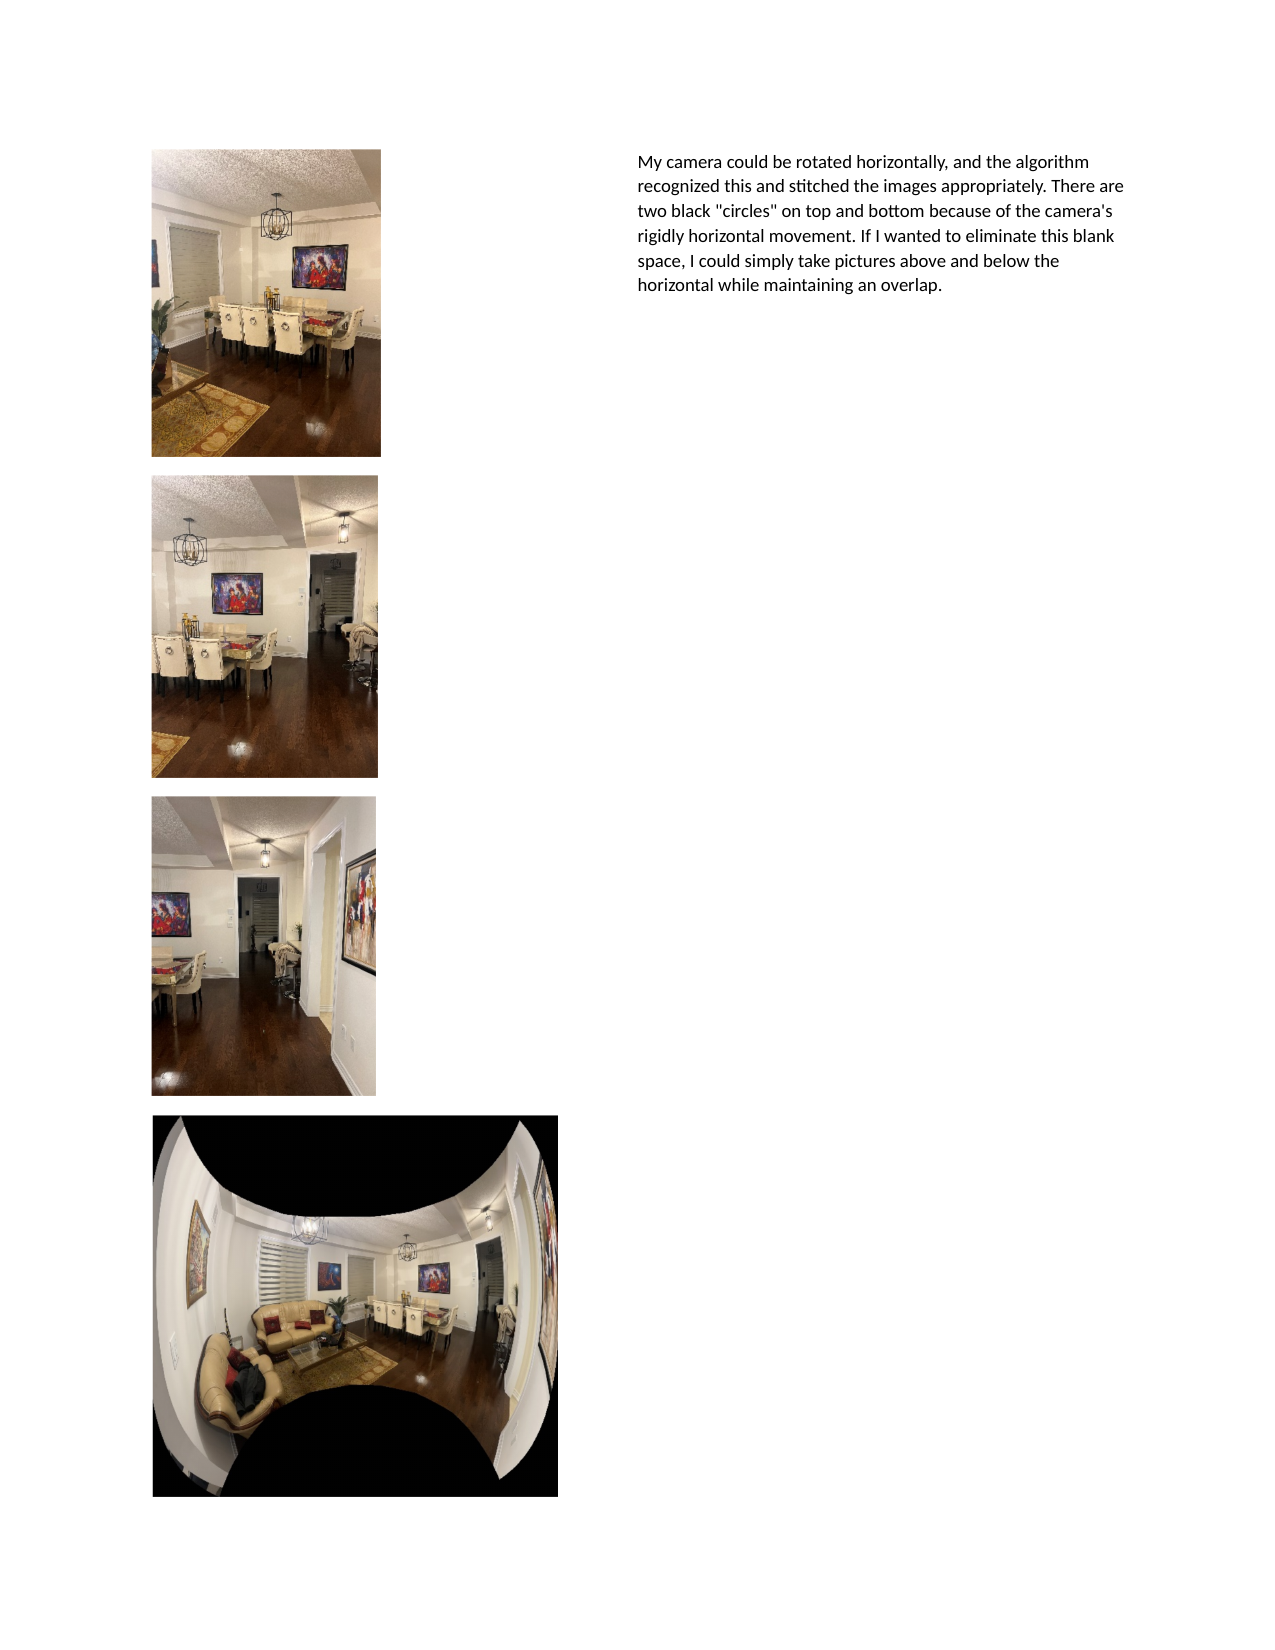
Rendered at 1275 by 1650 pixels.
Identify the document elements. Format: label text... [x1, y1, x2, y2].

picture [152, 797, 376, 1095]
picture [152, 150, 381, 457]
text My camera could be rotated horizontally, and the algorithm recognized this and stitched the images appropriately. There are two black "circles" on top and bottom because of the camera's rigidly horizontal movement. If I wanted to eliminate this blank space, I could simply take pictures above and below the horizontal while maintaining an overlap. [637, 150, 1125, 296]
picture [153, 1116, 558, 1496]
picture [152, 476, 378, 777]
